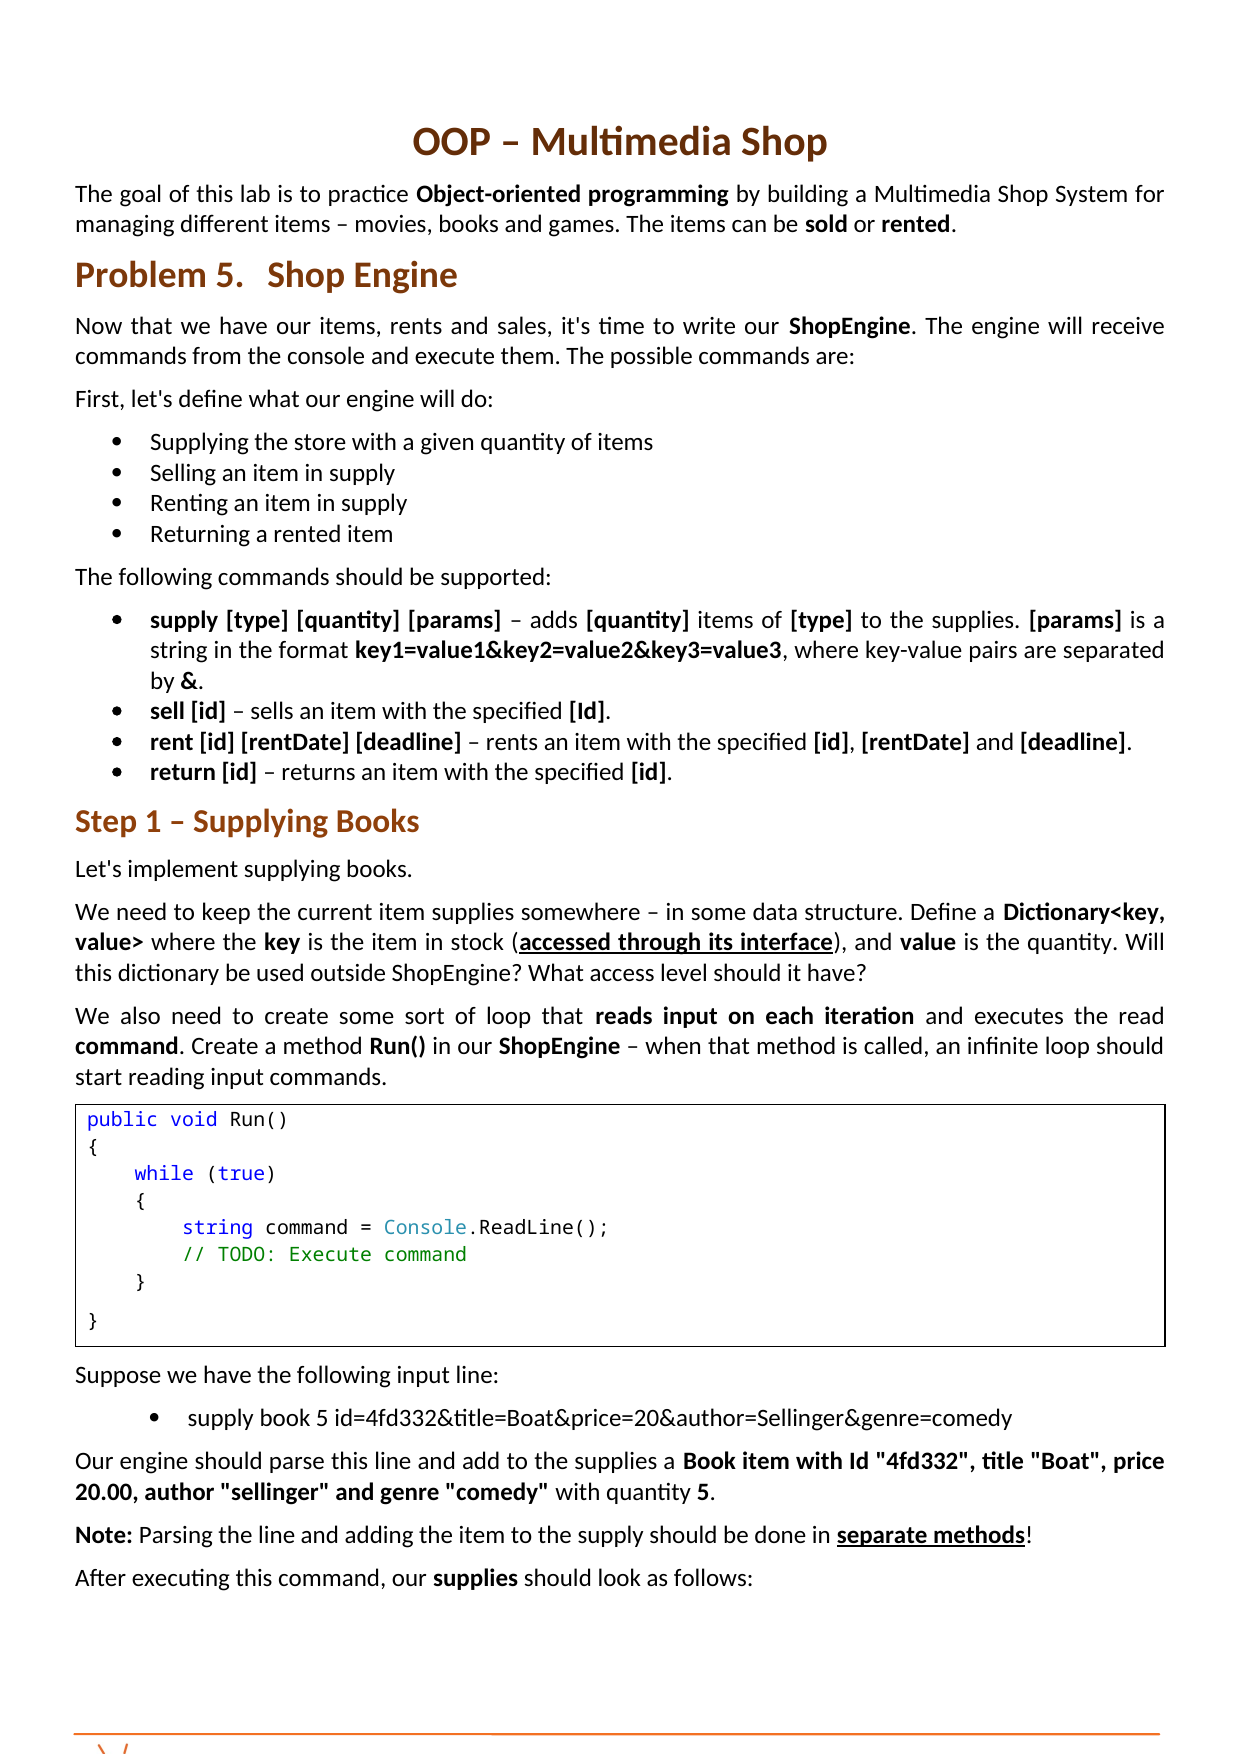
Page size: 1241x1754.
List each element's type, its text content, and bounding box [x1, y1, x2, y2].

text We also need to create some sort of loop that reads input on each iteration and executes the read command. Create a method Run() in our ShopEngine – when that method is called, an infinite loop should start reading input commands. [75, 1000, 1165, 1091]
text First, let's define what our engine will do: [75, 383, 1165, 414]
text Suppose we have the following input line: [75, 1359, 1165, 1390]
list supply [type] [quantity] [params] – adds [quantity] items of [type] to the supplies. [params] is a string in the format key1=value1&key2=value2&key3=value3, where key-value pairs are separated by &. [112, 604, 1165, 696]
list supply book 5 id=4fd332&title=Boat&price=20&author=Sellinger&genre=comedy [150, 1402, 1165, 1433]
list Renting an item in supply [112, 487, 1165, 518]
subtitle OOP – Multimedia Shop [75, 114, 1165, 165]
text Now that we have our items, rents and sales, it's time to write our ShopEngine. The engine will receive commands from the console and execute them. The possible commands are: [75, 310, 1165, 371]
list return [id] – returns an item with the specified [id]. [112, 757, 1165, 787]
text Let's implement supplying books. [75, 853, 1165, 883]
text Note: Parsing the line and adding the item to the supply should be done in separate methods! [75, 1519, 1165, 1549]
subtitle Step 1 – Supplying Books [75, 799, 1165, 840]
text The goal of this lab is to practice Object-oriented programming by building a Multimedia Shop System for managing different items – movies, books and games. The items can be sold or rented. [75, 178, 1165, 239]
subtitle Shop Engine [75, 251, 1165, 297]
text Our engine should parse this line and add to the supplies a Book item with Id "4fd332", title "Boat", price 20.00, author "sellinger" and genre "comedy" with quantity 5. [75, 1445, 1165, 1506]
list Returning a rented item [112, 518, 1165, 548]
text After executing this command, our supplies should look as follows: [75, 1562, 1165, 1592]
list sell [id] – sells an item with the specified [Id]. [112, 696, 1165, 726]
text The following commands should be supported: [75, 561, 1165, 591]
list Supplying the store with a given quantity of items [112, 426, 1165, 457]
list rent [id] [rentDate] [deadline] – rents an item with the specified [id], [rentDate] and [deadline]. [112, 726, 1165, 757]
picture [80, 1742, 304, 1754]
table_header public void Run() { while (true) { string command = Console.ReadLine(); // TODO: Execute command } } [76, 1105, 1164, 1346]
text We need to keep the current item supplies somewhere – in some data structure. Define a Dictionary<key, value> where the key is the item in stock (accessed through its interface), and value is the quantity. Will this dictionary be used outside ShopEngine? What access level should it have? [75, 896, 1165, 987]
list Selling an item in supply [112, 457, 1165, 487]
